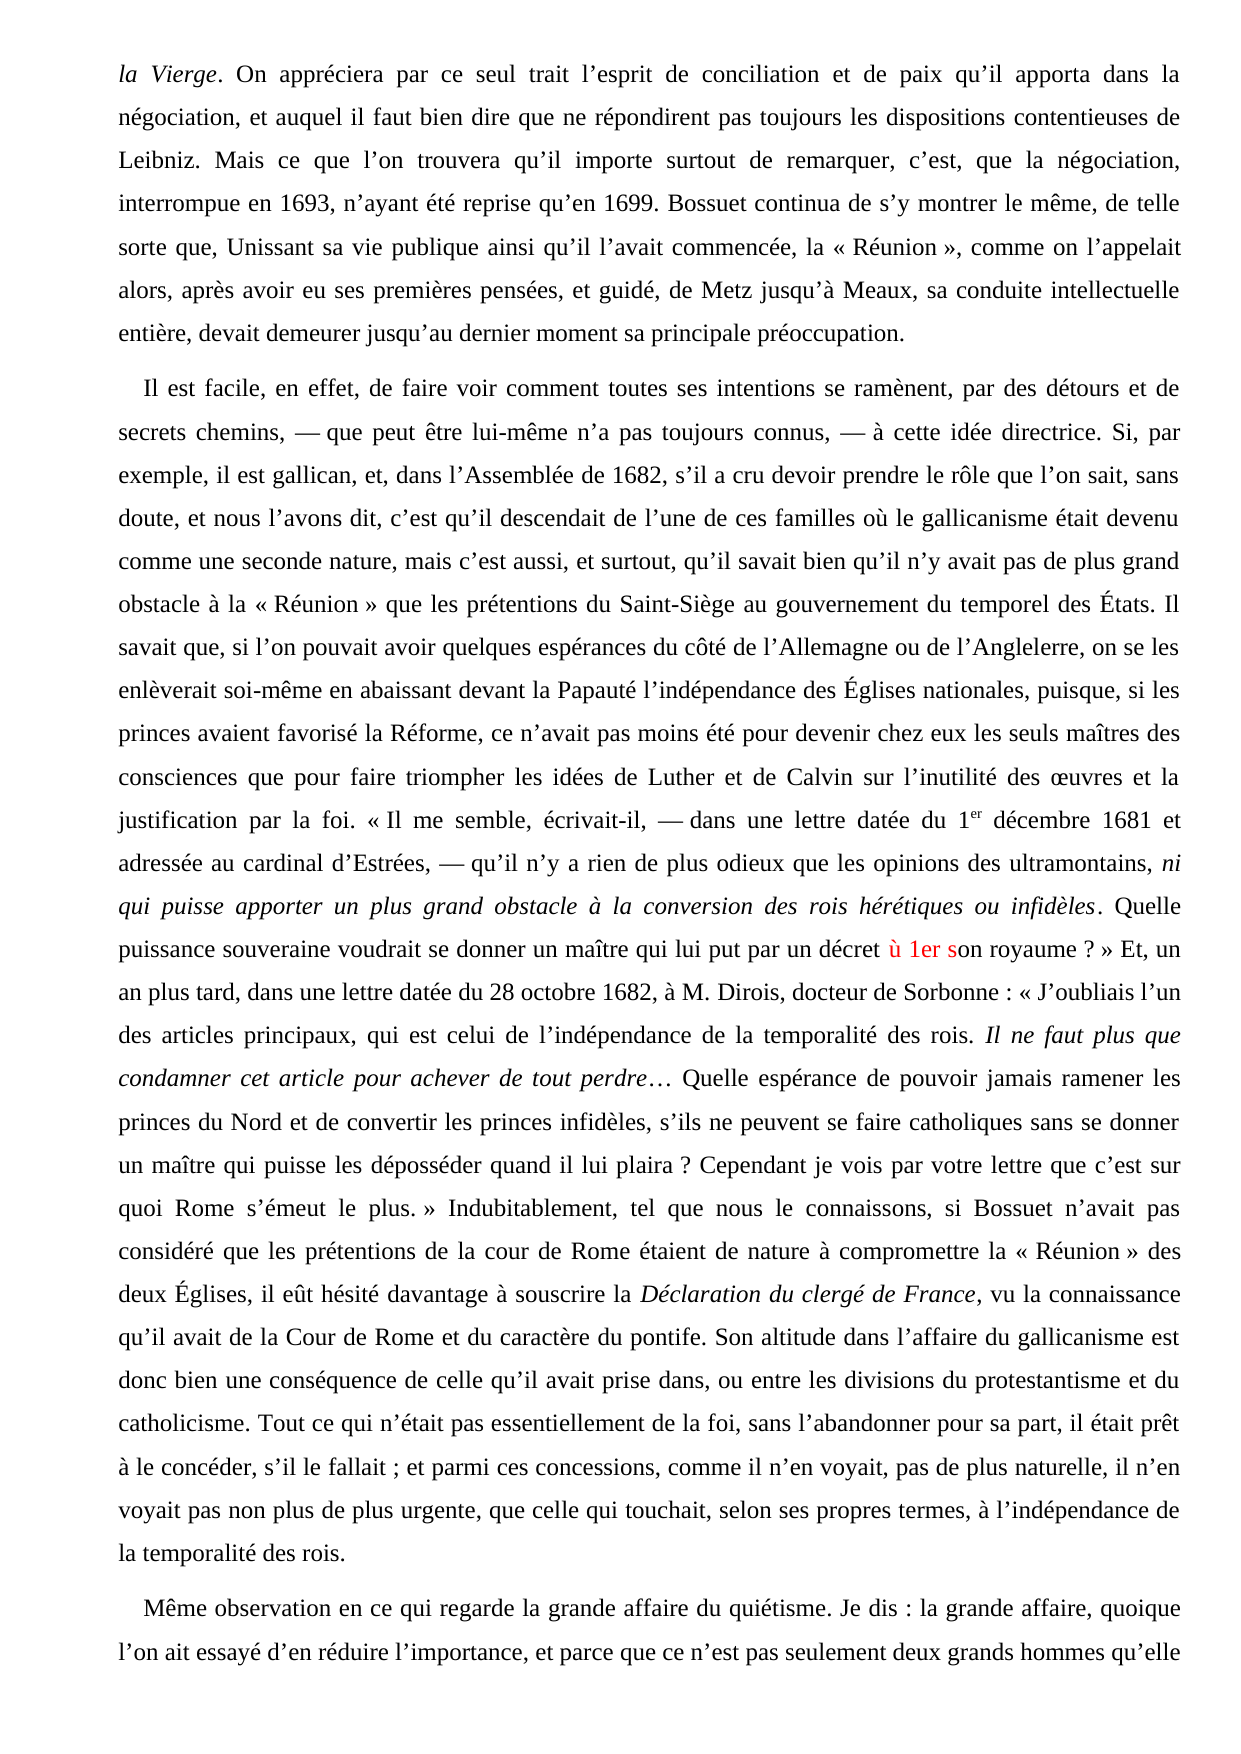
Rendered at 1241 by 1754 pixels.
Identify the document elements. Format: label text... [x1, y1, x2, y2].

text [118, 1593, 1181, 1665]
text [118, 59, 1181, 347]
text Il est facile, en effet, de faire voir comment toutes ses intentions se ramènent, par des détours et de secrets chemins, — que peut être lui-même n’a pas toujours connus, — à cette idée directrice. Si, par exemple, il est gallican, et, dans l’Assemblée de 1682, s’il a cru devoir prendre le rôle que l’on sait, sans doute, et nous l’avons dit, c’est qu’il descendait de l’une de ces familles où le gallicanisme était devenu comme une seconde nature, mais c’est aussi, et surtout, qu’il savait bien qu’il n’y avait pas de plus grand obstacle à la « Réunion » que les prétentions du Saint-Siège au gouvernement du temporel des États. Il savait que, si l’on pouvait avoir quelques espérances du côté de l’Allemagne ou de l’Anglelerre, on se les enlèverait soi-même en abaissant devant la Papauté l’indépendance des Églises nationales, puisque, si les princes avaient favorisé la Réforme, ce n’avait pas moins été pour devenir chez eux les seuls maîtres des consciences que pour faire triompher les idées de Luther et de Calvin sur l’inutilité des œuvres et la justification par la foi. « Il me semble, écrivait-il, — dans une lettre datée du 1er décembre 1681 et adressée au cardinal d’Estrées, — qu’il n’y a rien de plus odieux que les opinions des ultramontains, ni qui puisse apporter un plus grand obstacle à la conversion des rois hérétiques ou infidèles. Quelle puissance souveraine voudrait se donner un maître qui lui put par un décret ù 1er son royaume ? » Et, un an plus tard, dans une lettre datée du 28 octobre 1682, à M. Dirois, docteur de Sorbonne : « J’oubliais l’un des articles principaux, qui est celui de l’indépendance de la temporalité des rois. Il ne faut plus que condamner cet article pour achever de tout perdre… Quelle espérance de pouvoir jamais ramener les princes du Nord et de convertir les princes infidèles, s’ils ne peuvent se faire catholiques sans se donner un maître qui puisse les déposséder quand il lui plaira ? Cependant je vois par votre lettre que c’est sur quoi Rome s’émeut le plus. » Indubitablement, tel que nous le connaissons, si Bossuet n’avait pas considéré que les prétentions de la cour de Rome étaient de nature à compromettre la « Réunion » des deux Églises, il eût hésité davantage à souscrire la Déclaration du clergé de France, vu la connaissance qu’il avait de la Cour de Rome et du caractère du pontife. Son altitude dans l’affaire du gallicanisme est donc bien une conséquence de celle qu’il avait prise dans, ou entre les divisions du protestantisme et du catholicisme. Tout ce qui n’était pas essentiellement de la foi, sans l’abandonner pour sa part, il était prêt à le concéder, s’il le fallait ; et parmi ces concessions, comme il n’en voyait, pas de plus naturelle, il n’en voyait pas non plus de plus urgente, que celle qui touchait, selon ses propres termes, à l’indépendance de la temporalité des rois. [118, 373, 1181, 1567]
